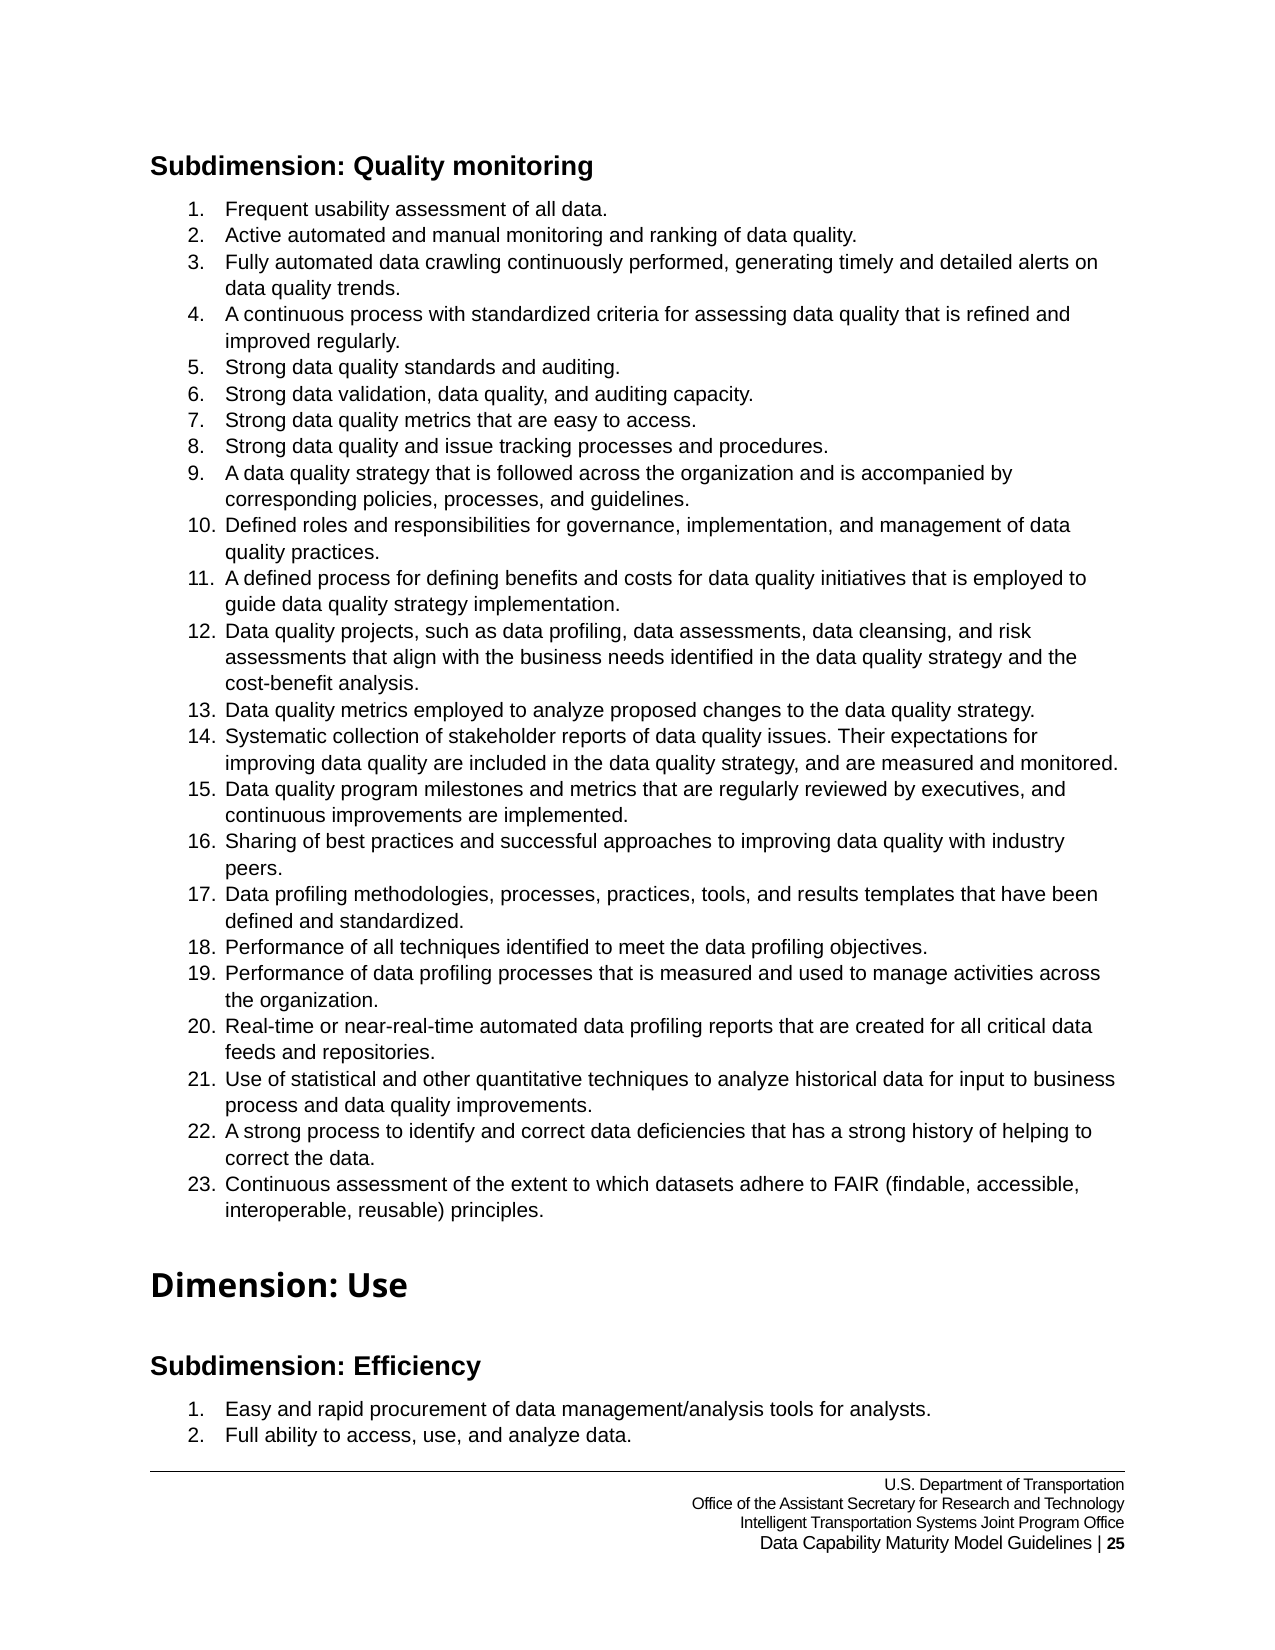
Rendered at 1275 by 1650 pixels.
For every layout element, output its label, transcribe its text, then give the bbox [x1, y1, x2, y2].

list Full ability to access, use, and analyze data. [187, 1423, 1125, 1447]
list A data quality strategy that is followed across the organization and is accompanied by corresponding policies, processes, and guidelines. [187, 460, 1125, 511]
list Active automated and manual monitoring and ranking of data quality. [187, 223, 1125, 247]
list Data quality program milestones and metrics that are regularly reviewed by executives, and continuous improvements are implemented. [187, 777, 1125, 827]
list A continuous process with standardized criteria for assessing data quality that is refined and improved regularly. [187, 302, 1125, 353]
list A defined process for defining benefits and costs for data quality initiatives that is employed to guide data quality strategy implementation. [187, 566, 1125, 616]
list Performance of data profiling processes that is measured and used to manage activities across the organization. [187, 961, 1125, 1011]
list Sharing of best practices and successful approaches to improving data quality with industry peers. [187, 829, 1125, 880]
list Data profiling methodologies, processes, practices, tools, and results templates that have been defined and standardized. [187, 882, 1125, 932]
list Continuous assessment of the extent to which datasets adhere to FAIR (findable, accessible, interoperable, reusable) principles. [187, 1172, 1125, 1222]
list Data quality projects, such as data profiling, data assessments, data cleansing, and risk assessments that align with the business needs identified in the data quality strategy and the cost-benefit analysis. [187, 618, 1125, 695]
list Strong data validation, data quality, and auditing capacity. [187, 381, 1125, 405]
list Strong data quality metrics that are easy to access. [187, 408, 1125, 432]
list Use of statistical and other quantitative techniques to analyze historical data for input to business process and data quality improvements. [187, 1067, 1125, 1117]
subtitle Subdimension: Quality monitoring [150, 150, 1125, 181]
subtitle Dimension: Use [150, 1262, 1125, 1308]
list A strong process to identify and correct data deficiencies that has a strong history of helping to correct the data. [187, 1119, 1125, 1169]
list Systematic collection of stakeholder reports of data quality issues. Their expectations for improving data quality are included in the data quality strategy, and are measured and monitored. [187, 724, 1125, 774]
list Frequent usability assessment of all data. [187, 197, 1125, 221]
list Fully automated data crawling continuously performed, generating timely and detailed alerts on data quality trends. [187, 249, 1125, 300]
list Strong data quality and issue tracking processes and procedures. [187, 434, 1125, 458]
subtitle Subdimension: Efficiency [150, 1349, 1125, 1381]
list Performance of all techniques identified to meet the data profiling objectives. [187, 935, 1125, 959]
list Data quality metrics employed to analyze proposed changes to the data quality strategy. [187, 698, 1125, 722]
list Defined roles and responsibilities for governance, implementation, and management of data quality practices. [187, 513, 1125, 563]
list Easy and rapid procurement of data management/analysis tools for analysts. [187, 1396, 1125, 1420]
list Real-time or near-real-time automated data profiling reports that are created for all critical data feeds and repositories. [187, 1014, 1125, 1064]
list Strong data quality standards and auditing. [187, 355, 1125, 379]
